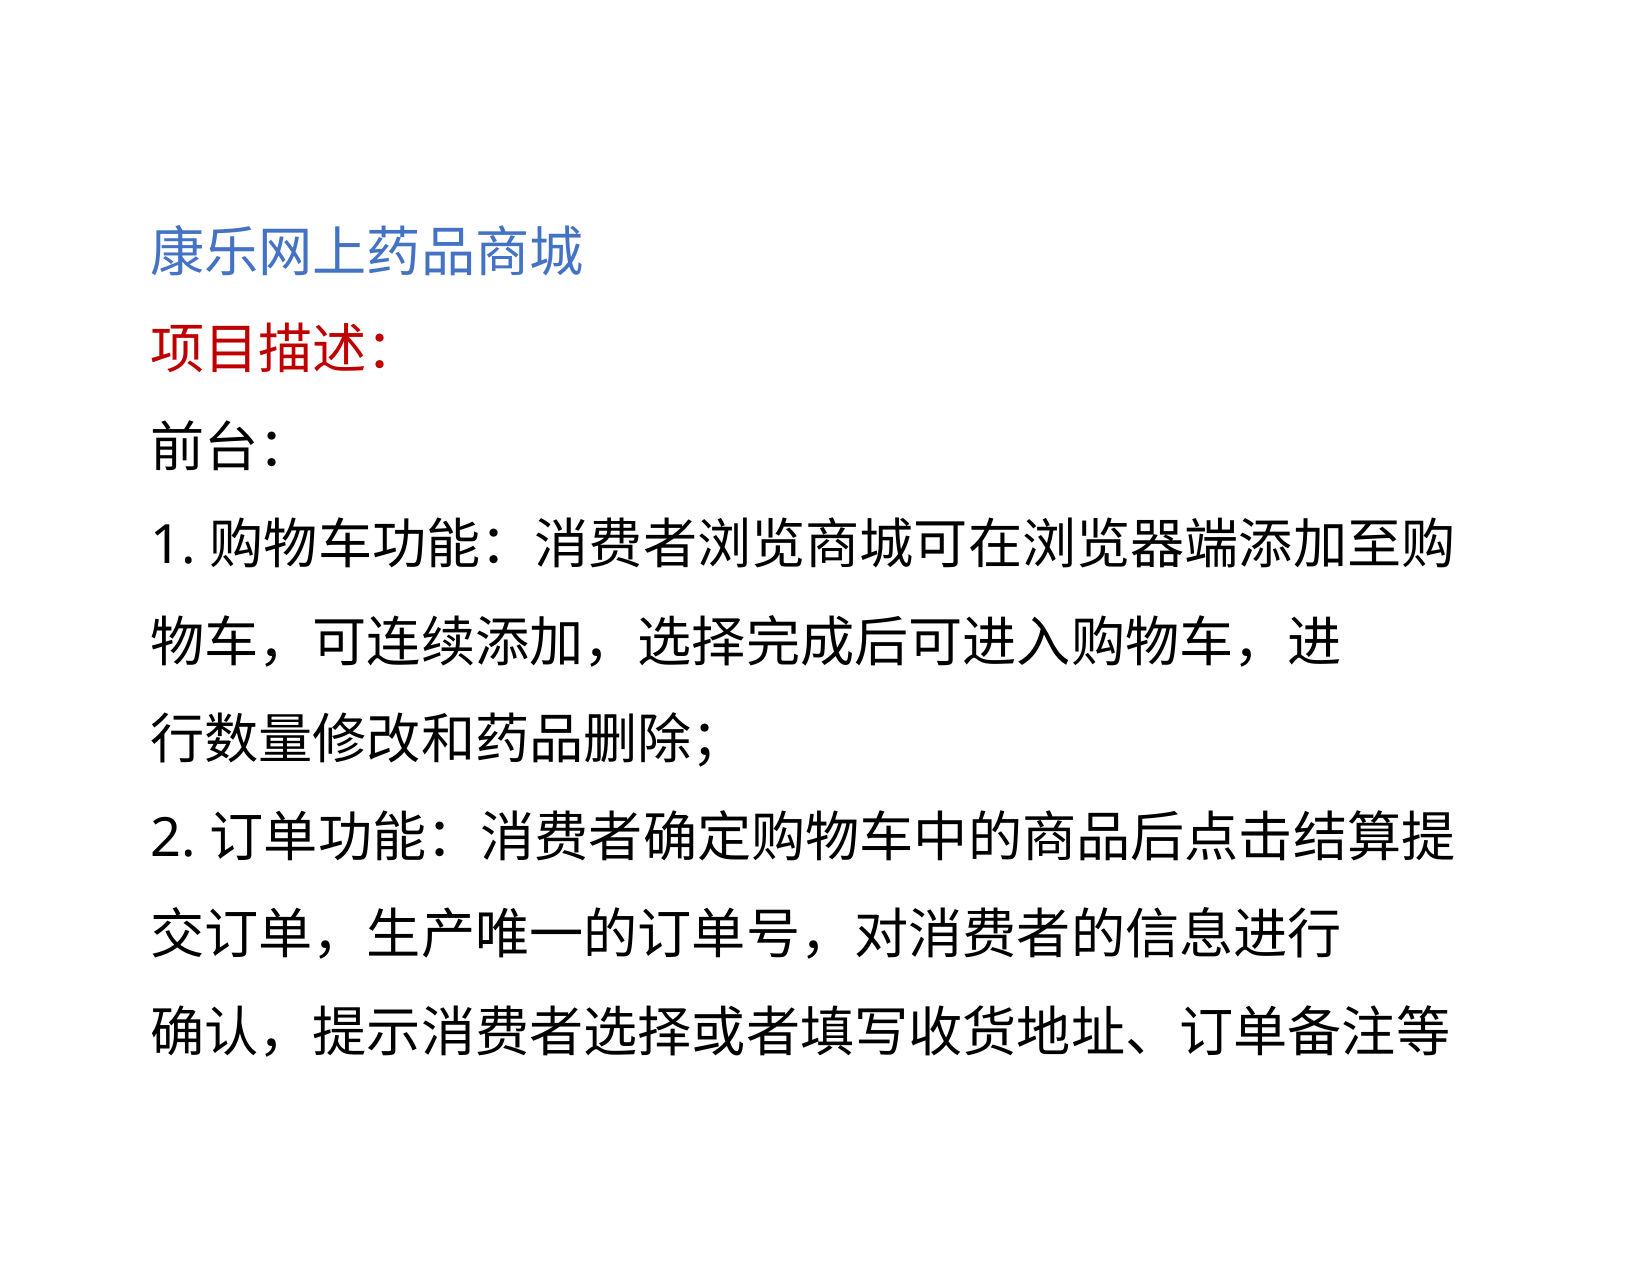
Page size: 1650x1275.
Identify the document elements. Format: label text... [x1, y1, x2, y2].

text 项目描述： [150, 296, 1500, 394]
text 前台： [150, 394, 1500, 491]
text 1. 购物车功能：消费者浏览商城可在浏览器端添加至购物车，可连续添加，选择完成后可进入购物车，进 [150, 491, 1500, 686]
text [150, 979, 1500, 1076]
text 行数量修改和药品删除； [150, 686, 1500, 784]
text 康乐网上药品商城 [150, 199, 1500, 296]
text 2. 订单功能：消费者确定购物车中的商品后点击结算提交订单，生产唯一的订单号，对消费者的信息进行 [150, 784, 1500, 979]
